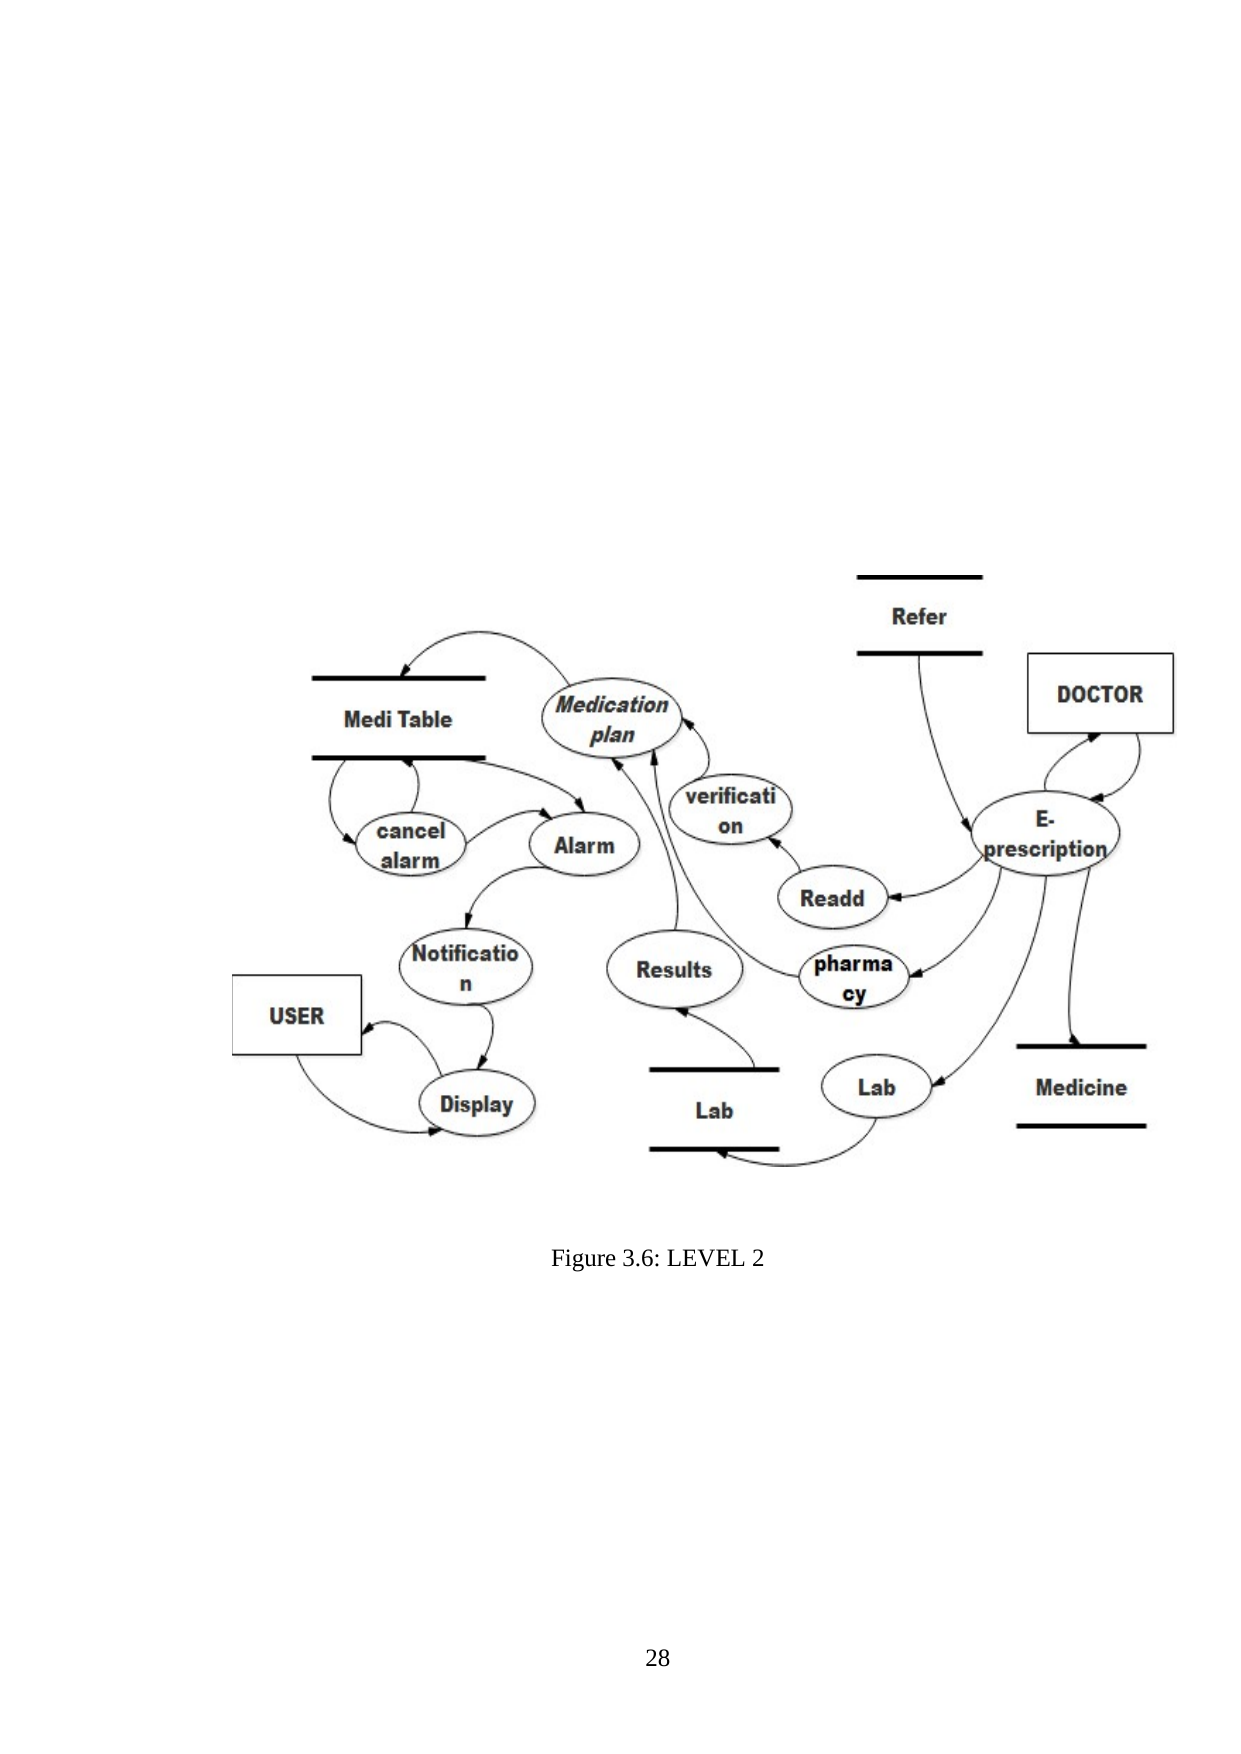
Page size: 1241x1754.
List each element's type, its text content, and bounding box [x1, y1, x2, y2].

text Figure 3.6: LEVEL 2 [175, 1243, 1140, 1272]
picture [232, 575, 1177, 1167]
